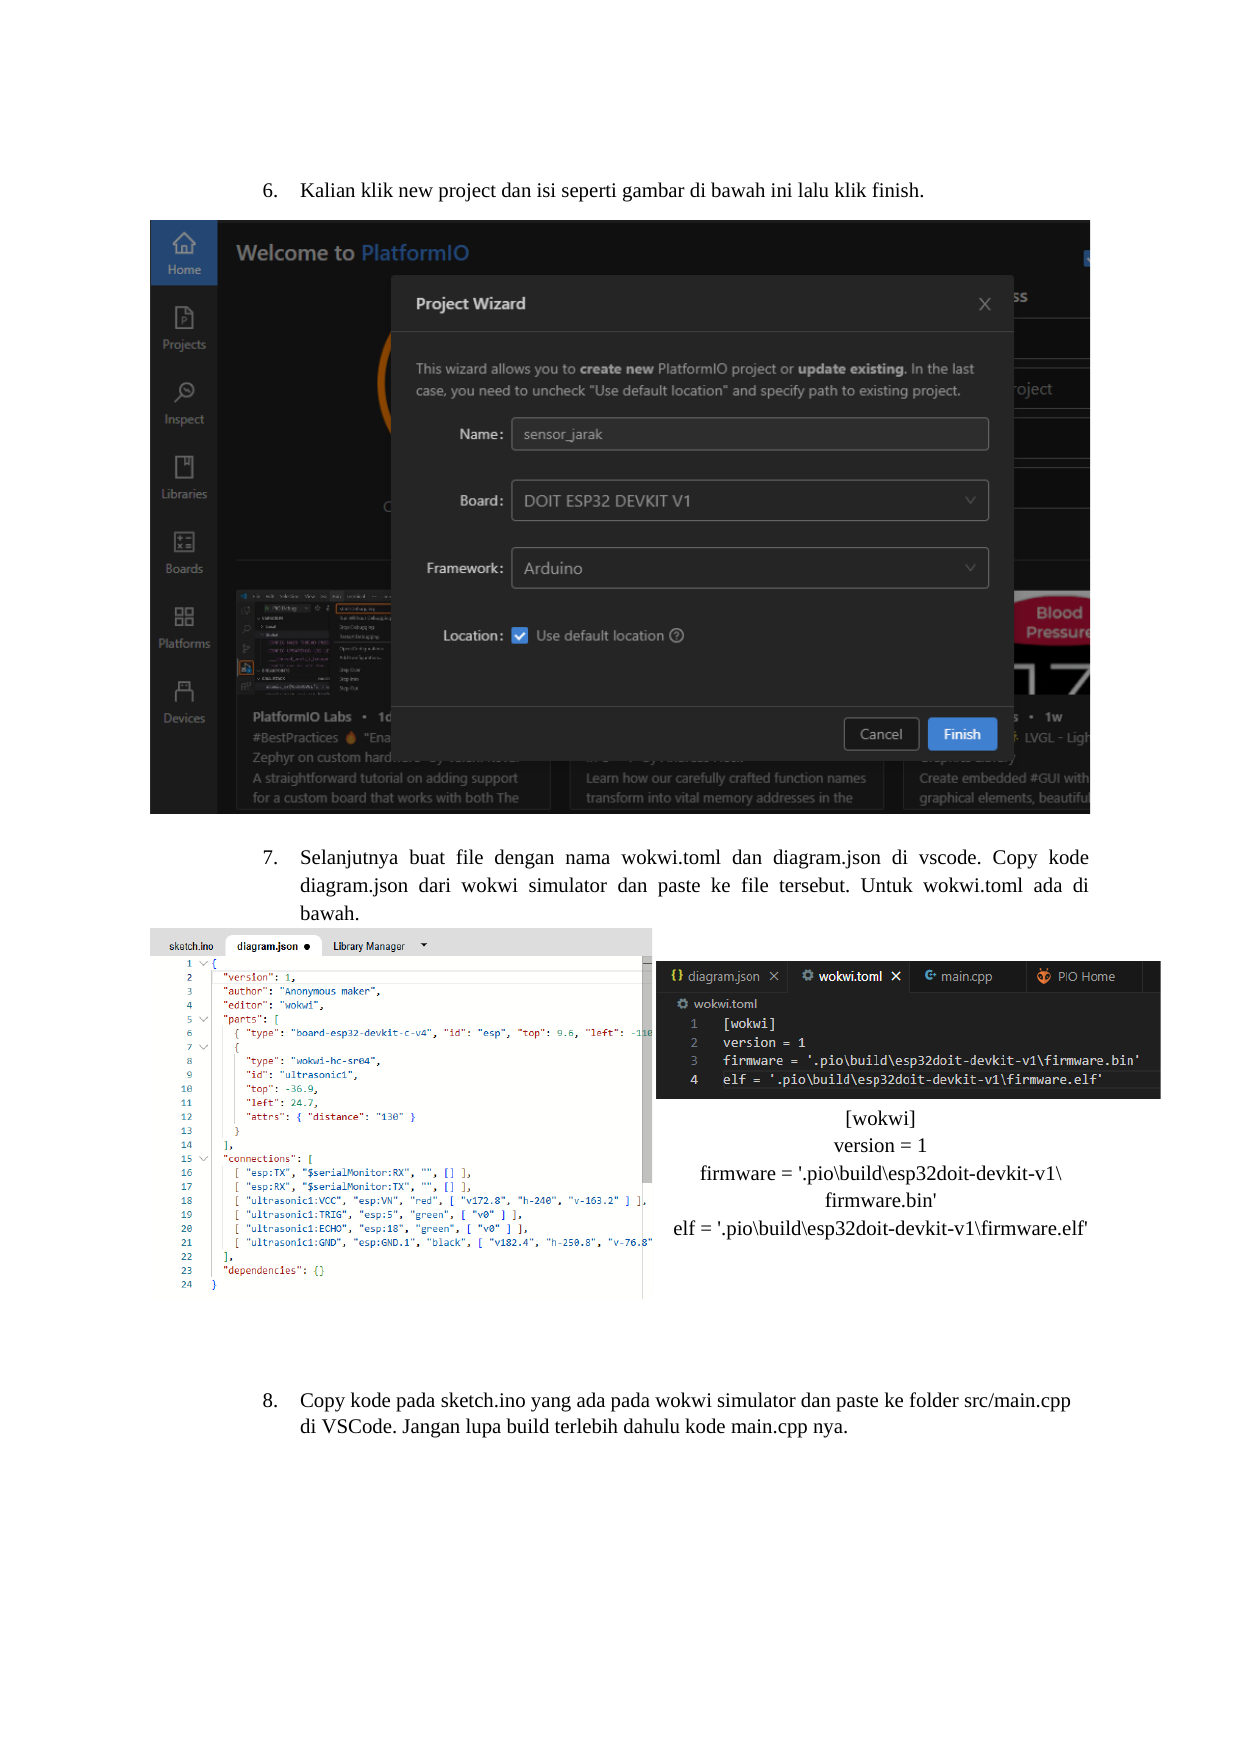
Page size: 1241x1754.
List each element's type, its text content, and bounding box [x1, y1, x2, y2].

picture [656, 961, 1161, 1099]
list Kalian klik new project dan isi seperti gambar di bawah ini lalu klik finish. [262, 178, 1090, 202]
picture [150, 928, 653, 1299]
text elf = '.pio\build\esp32doit-devkit-v1\firmware.elf' [150, 1216, 1090, 1329]
list Selanjutnya buat file dengan nama wokwi.toml dan diagram.json di vscode. Copy kode diagram.json dari wokwi simulator dan paste ke file tersebut. Untuk wokwi.toml ada di bawah. [262, 845, 1090, 924]
picture [150, 220, 1091, 814]
text firmware = '.pio\build\esp32doit-devkit-v1\firmware.bin' [653, 1161, 1090, 1212]
text version = 1 [653, 1133, 1090, 1157]
list Copy kode pada sketch.ino yang ada pada wokwi simulator dan paste ke folder src/main.cpp di VSCode. Jangan lupa build terlebih dahulu kode main.cpp nya. [262, 1388, 1090, 1438]
